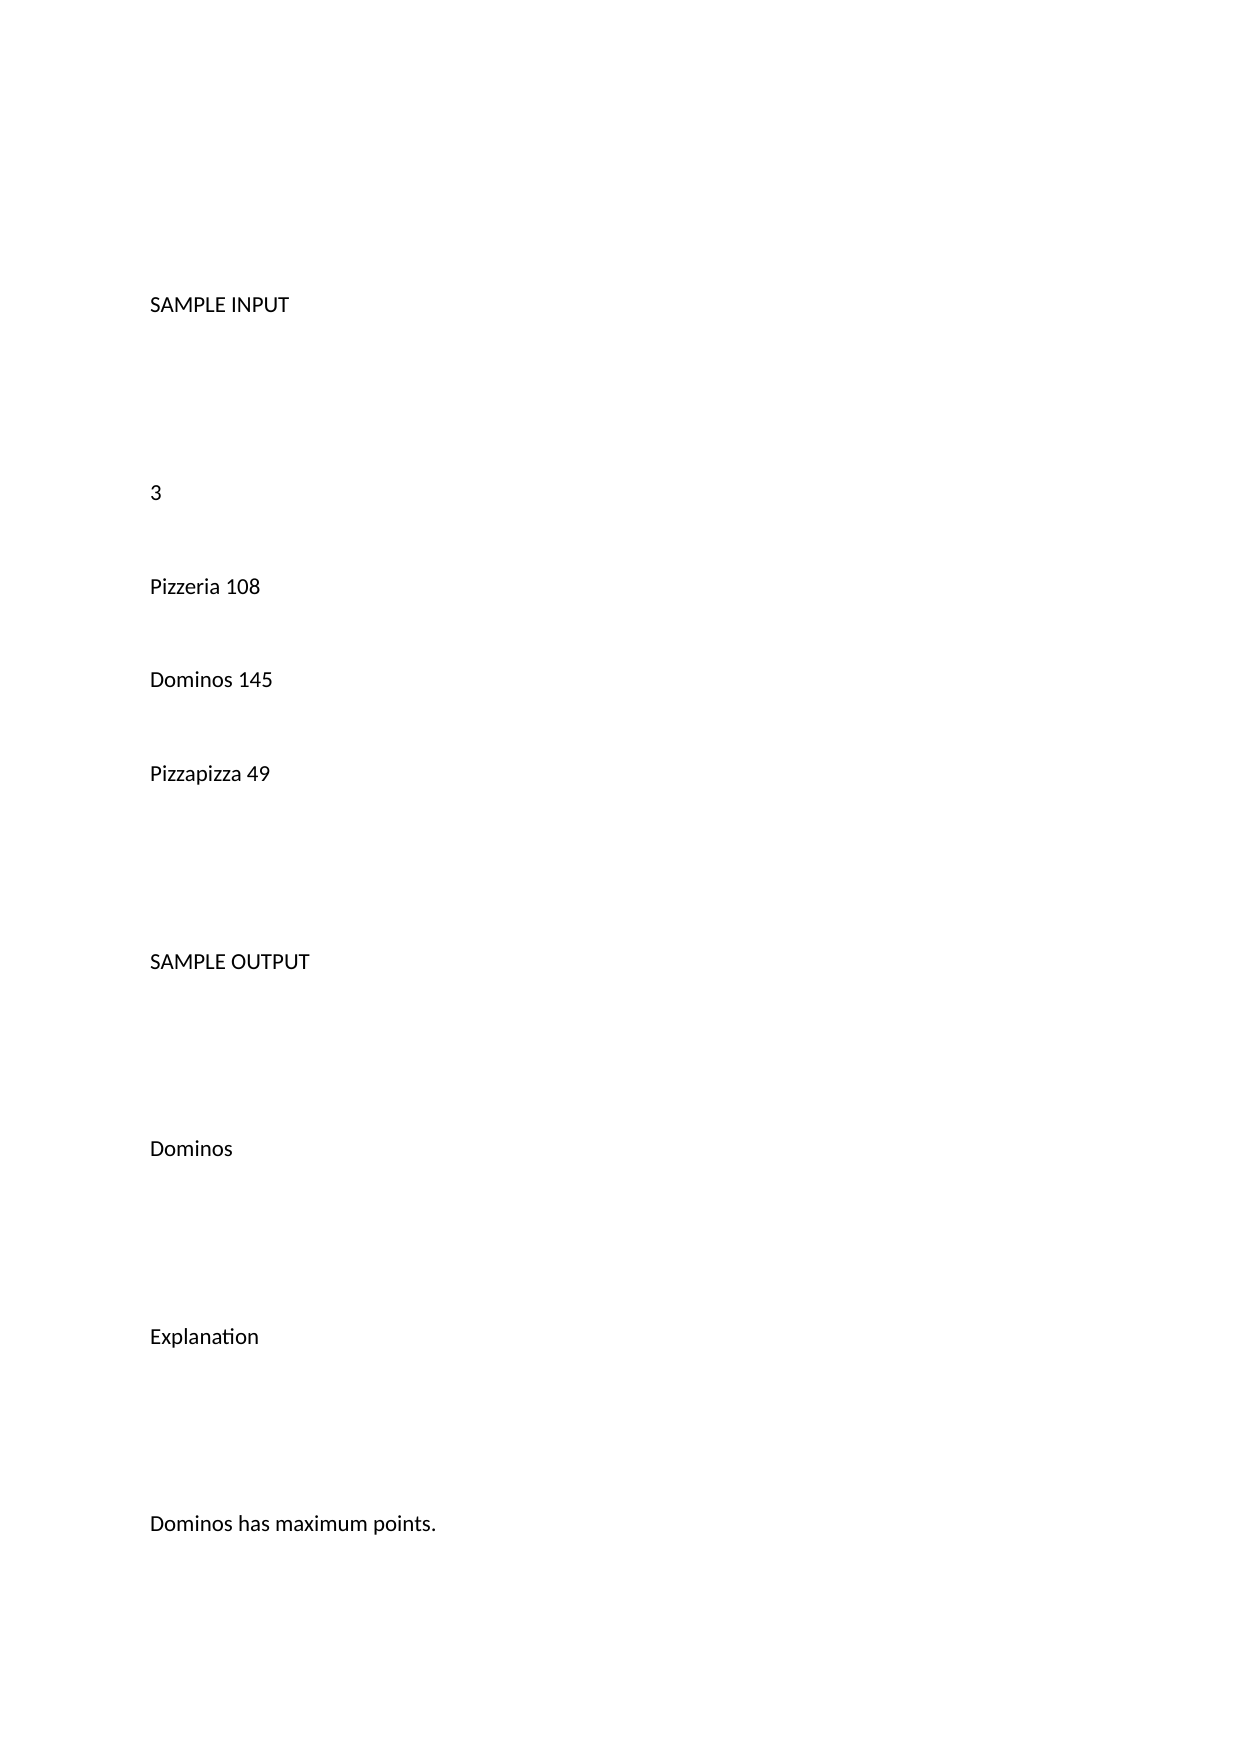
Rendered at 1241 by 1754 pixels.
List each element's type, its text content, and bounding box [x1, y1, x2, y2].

text Dominos has maximum points. [150, 1509, 1090, 1537]
text SAMPLE INPUT [150, 291, 1090, 319]
text Dominos 145 [150, 666, 1090, 694]
text Pizzeria 108 [150, 572, 1090, 600]
text Dominos [150, 1134, 1090, 1162]
text Pizzapizza 49 [150, 759, 1090, 787]
text 3 [150, 478, 1090, 506]
text SAMPLE OUTPUT [150, 947, 1090, 975]
text Explanation [150, 1322, 1090, 1350]
